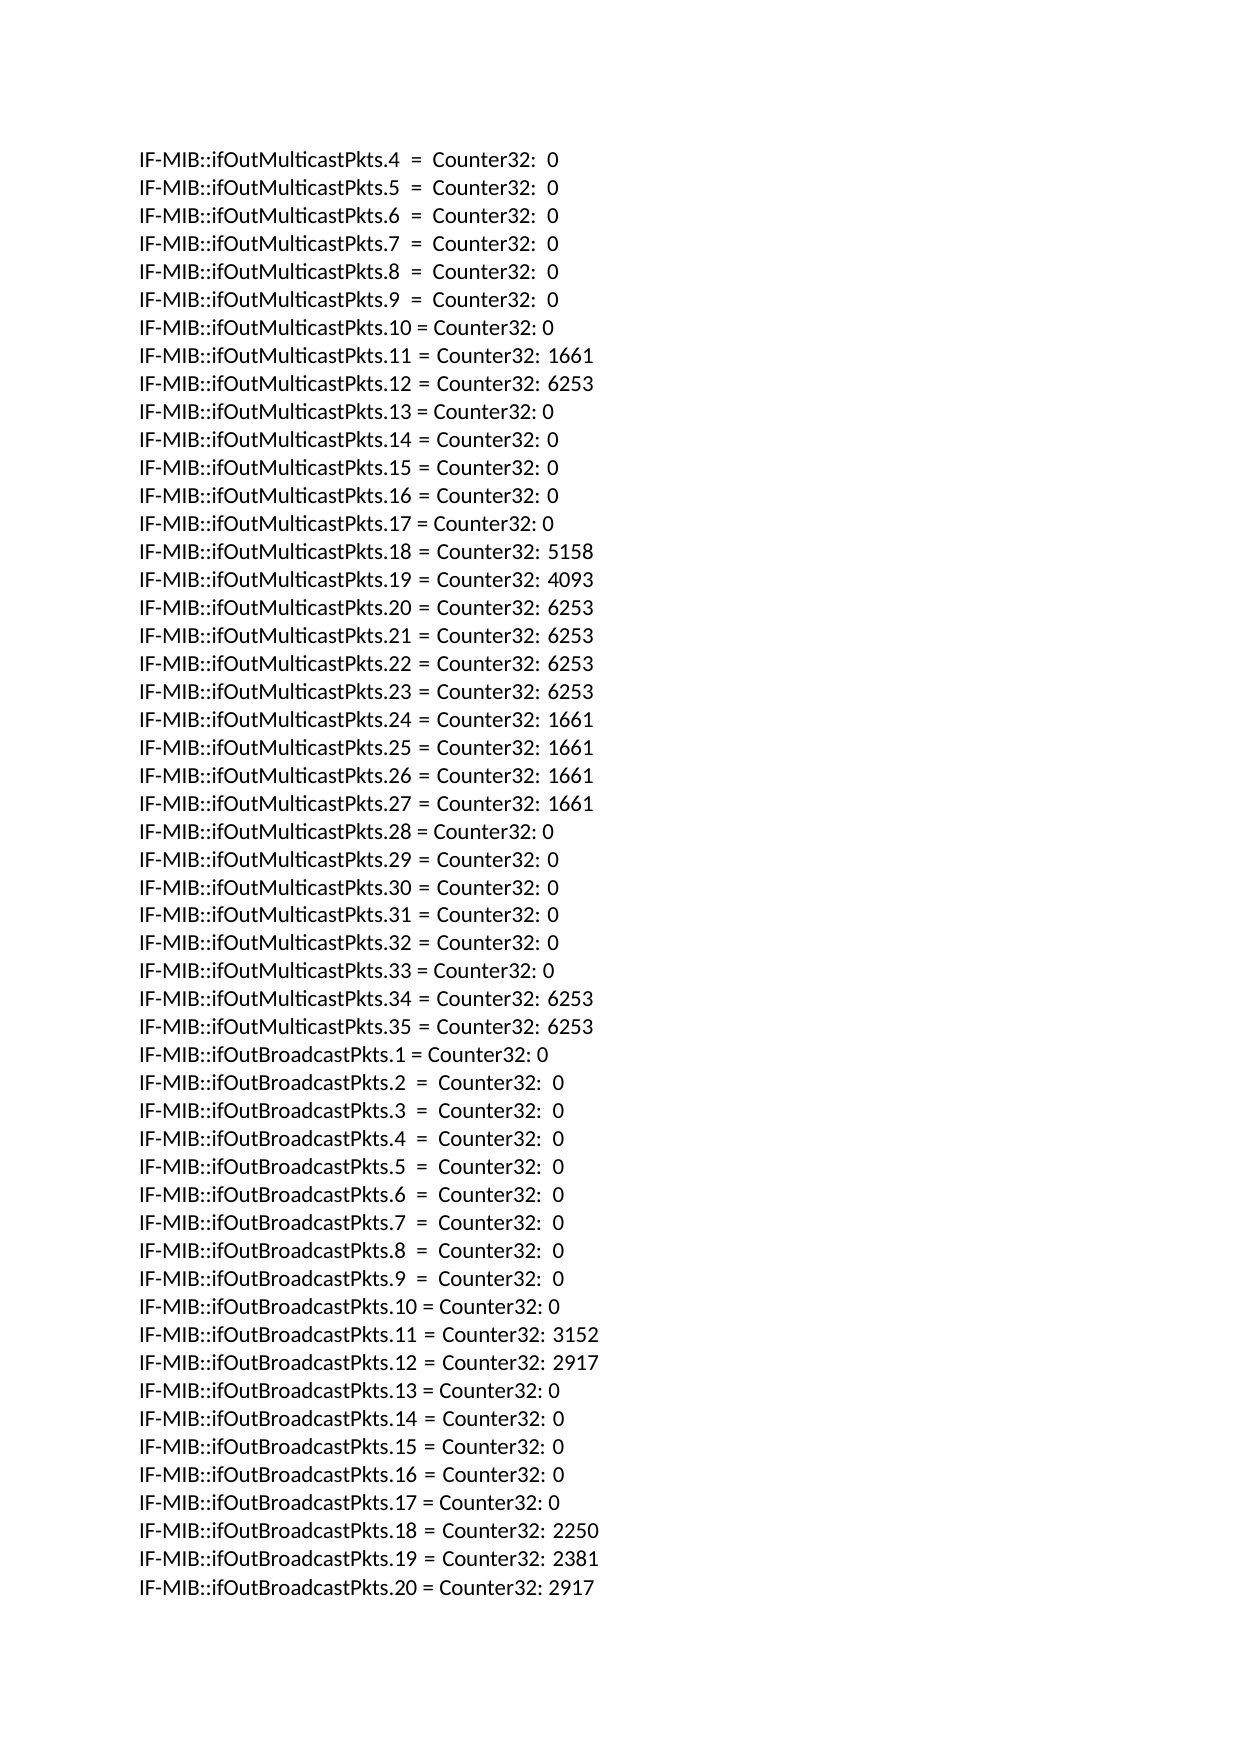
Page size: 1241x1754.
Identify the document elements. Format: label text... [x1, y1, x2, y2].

text IF-MIB::ifOutMulticastPkts.14 = Counter32: 0 IF-MIB::ifOutMulticastPkts.15 = Counter32: 0 IF-MIB::ifOutMulticastPkts.16 = Counter32: 0 IF-MIB::ifOutMulticastPkts.17 = Counter32: 0 [139, 425, 558, 537]
text IF-MIB::ifOutBroadcastPkts.14 = Counter32: 0 IF-MIB::ifOutBroadcastPkts.15 = Counter32: 0 IF-MIB::ifOutBroadcastPkts.16 = Counter32: 0 IF-MIB::ifOutBroadcastPkts.17 = Counter32: 0 [139, 1404, 564, 1517]
text IF-MIB::ifOutMulticastPkts.11 = Counter32: 1661 IF-MIB::ifOutMulticastPkts.12 = Counter32: 6253 IF-MIB::ifOutMulticastPkts.13 = Counter32: 0 [139, 341, 594, 425]
text IF-MIB::ifOutMulticastPkts.4 = Counter32: 0 IF-MIB::ifOutMulticastPkts.5 = Counter32: 0 IF-MIB::ifOutMulticastPkts.6 = Counter32: 0 IF-MIB::ifOutMulticastPkts.7 = Counter32: 0 IF-MIB::ifOutMulticastPkts.8 = Counter32: 0 IF-MIB::ifOutMulticastPkts.9 = Counter32: 0 IF-MIB::ifOutMulticastPkts.10 = Counter32: 0 [139, 145, 558, 341]
text IF-MIB::ifOutBroadcastPkts.2 = Counter32: 0 IF-MIB::ifOutBroadcastPkts.3 = Counter32: 0 IF-MIB::ifOutBroadcastPkts.4 = Counter32: 0 IF-MIB::ifOutBroadcastPkts.5 = Counter32: 0 IF-MIB::ifOutBroadcastPkts.6 = Counter32: 0 IF-MIB::ifOutBroadcastPkts.7 = Counter32: 0 IF-MIB::ifOutBroadcastPkts.8 = Counter32: 0 IF-MIB::ifOutBroadcastPkts.9 = Counter32: 0 IF-MIB::ifOutBroadcastPkts.10 = Counter32: 0 [139, 1068, 564, 1320]
text IF-MIB::ifOutMulticastPkts.34 = Counter32: 6253 IF-MIB::ifOutMulticastPkts.35 = Counter32: 6253 IF-MIB::ifOutBroadcastPkts.1 = Counter32: 0 [139, 984, 593, 1068]
text IF-MIB::ifOutMulticastPkts.18 = Counter32: 5158 IF-MIB::ifOutMulticastPkts.19 = Counter32: 4093 IF-MIB::ifOutMulticastPkts.20 = Counter32: 6253 IF-MIB::ifOutMulticastPkts.21 = Counter32: 6253 IF-MIB::ifOutMulticastPkts.22 = Counter32: 6253 IF-MIB::ifOutMulticastPkts.23 = Counter32: 6253 IF-MIB::ifOutMulticastPkts.24 = Counter32: 1661 IF-MIB::ifOutMulticastPkts.25 = Counter32: 1661 IF-MIB::ifOutMulticastPkts.26 = Counter32: 1661 IF-MIB::ifOutMulticastPkts.27 = Counter32: 1661 IF-MIB::ifOutMulticastPkts.28 = Counter32: 0 [139, 537, 593, 845]
text IF-MIB::ifOutBroadcastPkts.11 = Counter32: 3152 IF-MIB::ifOutBroadcastPkts.12 = Counter32: 2917 IF-MIB::ifOutBroadcastPkts.13 = Counter32: 0 [139, 1320, 599, 1404]
text IF-MIB::ifOutBroadcastPkts.18 = Counter32: 2250 IF-MIB::ifOutBroadcastPkts.19 = Counter32: 2381 IF-MIB::ifOutBroadcastPkts.20 = Counter32: 2917 [139, 1517, 599, 1601]
text IF-MIB::ifOutMulticastPkts.29 = Counter32: 0 IF-MIB::ifOutMulticastPkts.30 = Counter32: 0 IF-MIB::ifOutMulticastPkts.31 = Counter32: 0 IF-MIB::ifOutMulticastPkts.32 = Counter32: 0 IF-MIB::ifOutMulticastPkts.33 = Counter32: 0 [139, 845, 559, 984]
